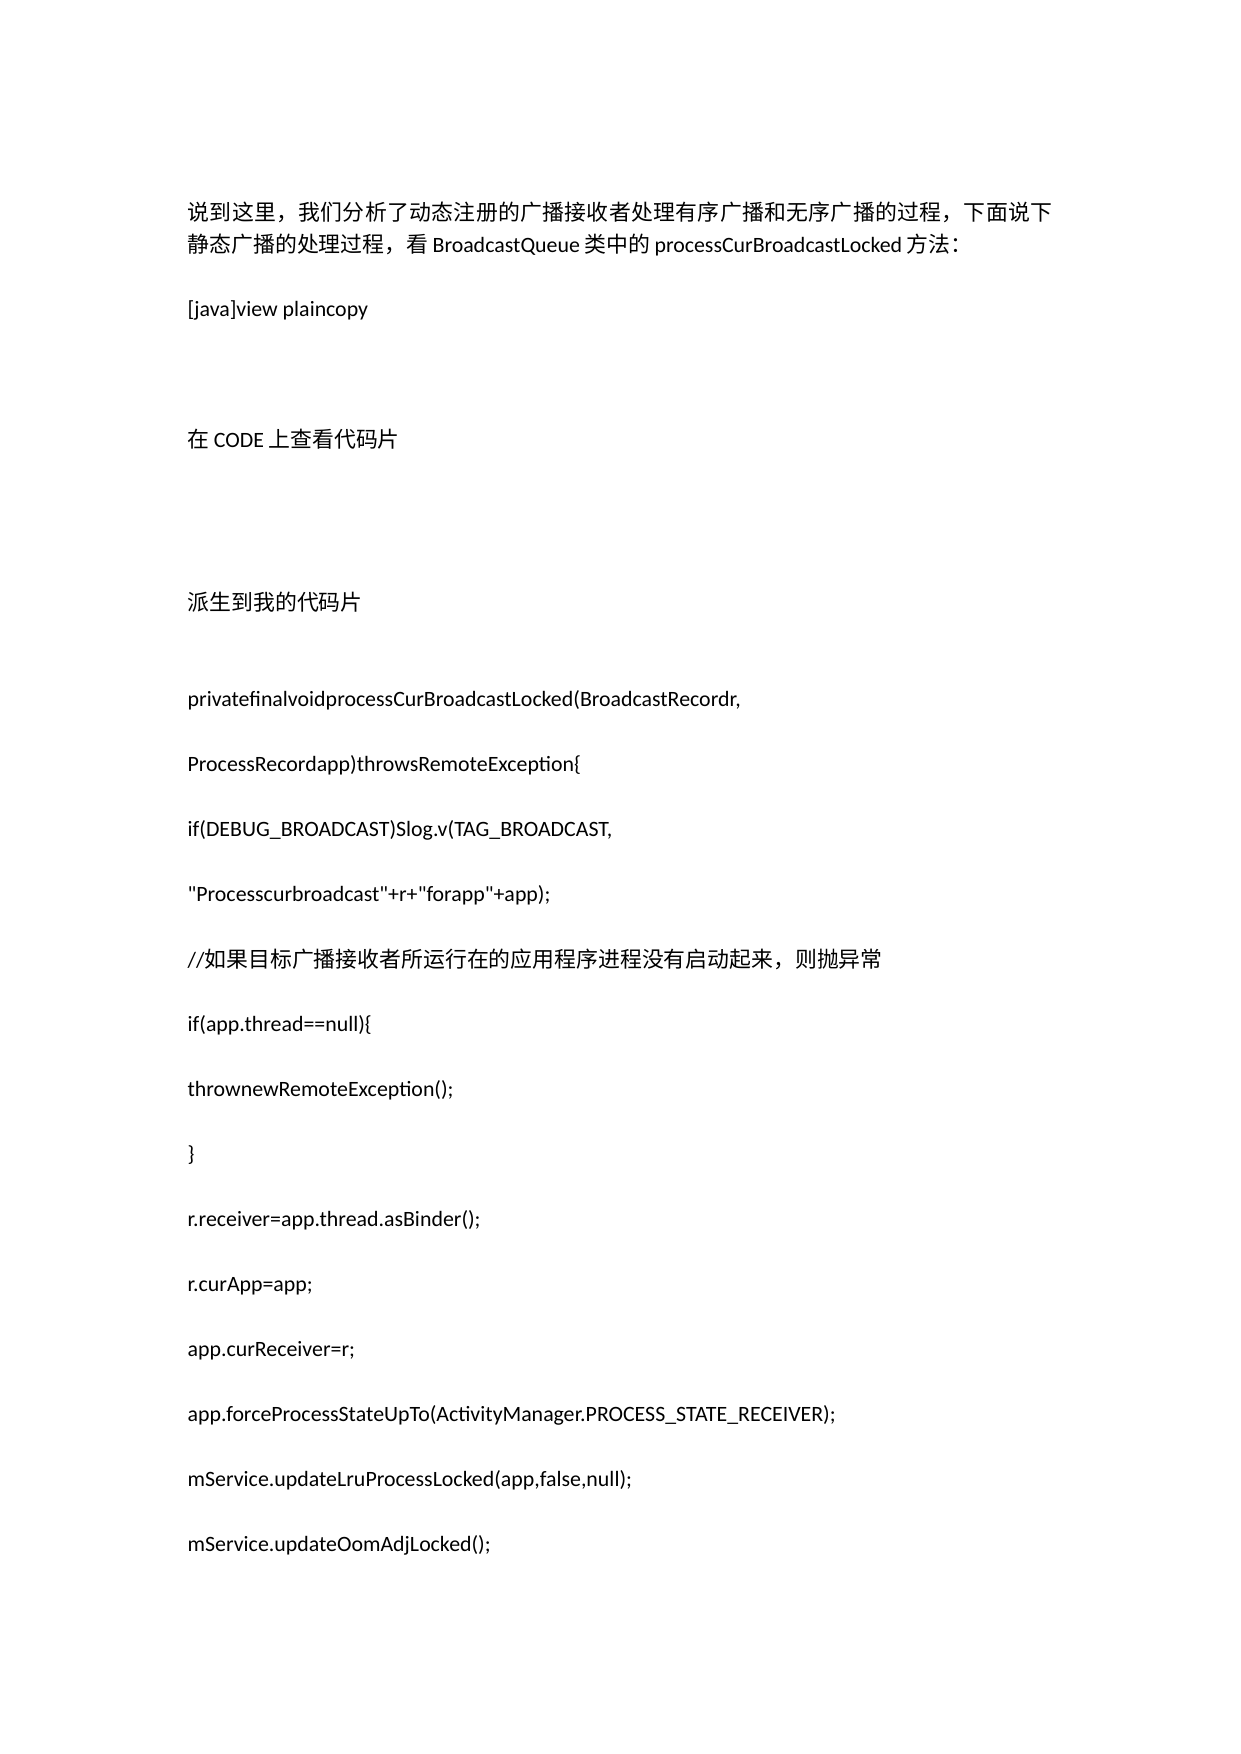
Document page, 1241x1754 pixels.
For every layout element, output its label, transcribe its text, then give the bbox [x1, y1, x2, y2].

text if(app.thread==null){ [187, 1007, 1053, 1039]
text "Processcurbroadcast"+r+"forapp"+app); [187, 877, 1053, 909]
text mService.updateOomAdjLocked(); [187, 1527, 1053, 1559]
text if(DEBUG_BROADCAST)Slog.v(TAG_BROADCAST, [187, 812, 1053, 844]
text } [187, 1137, 1053, 1169]
text 说到这里，我们分析了动态注册的广播接收者处理有序广播和无序广播的过程，下面说下静态广播的处理过程，看BroadcastQueue类中的processCurBroadcastLocked方法： [187, 194, 1053, 259]
text //如果目标广播接收者所运行在的应用程序进程没有启动起来，则抛异常 [187, 942, 1053, 974]
text ProcessRecordapp)throwsRemoteException{ [187, 747, 1053, 779]
text 在CODE上查看代码片 [187, 422, 1053, 454]
text [java]view plaincopy [187, 292, 1053, 324]
text app.forceProcessStateUpTo(ActivityManager.PROCESS_STATE_RECEIVER); [187, 1397, 1053, 1429]
text privatefinalvoidprocessCurBroadcastLocked(BroadcastRecordr, [187, 682, 1053, 714]
text r.curApp=app; [187, 1267, 1053, 1299]
text app.curReceiver=r; [187, 1332, 1053, 1364]
text r.receiver=app.thread.asBinder(); [187, 1202, 1053, 1234]
text mService.updateLruProcessLocked(app,false,null); [187, 1462, 1053, 1494]
text thrownewRemoteException(); [187, 1072, 1053, 1104]
text 派生到我的代码片 [187, 584, 1053, 617]
